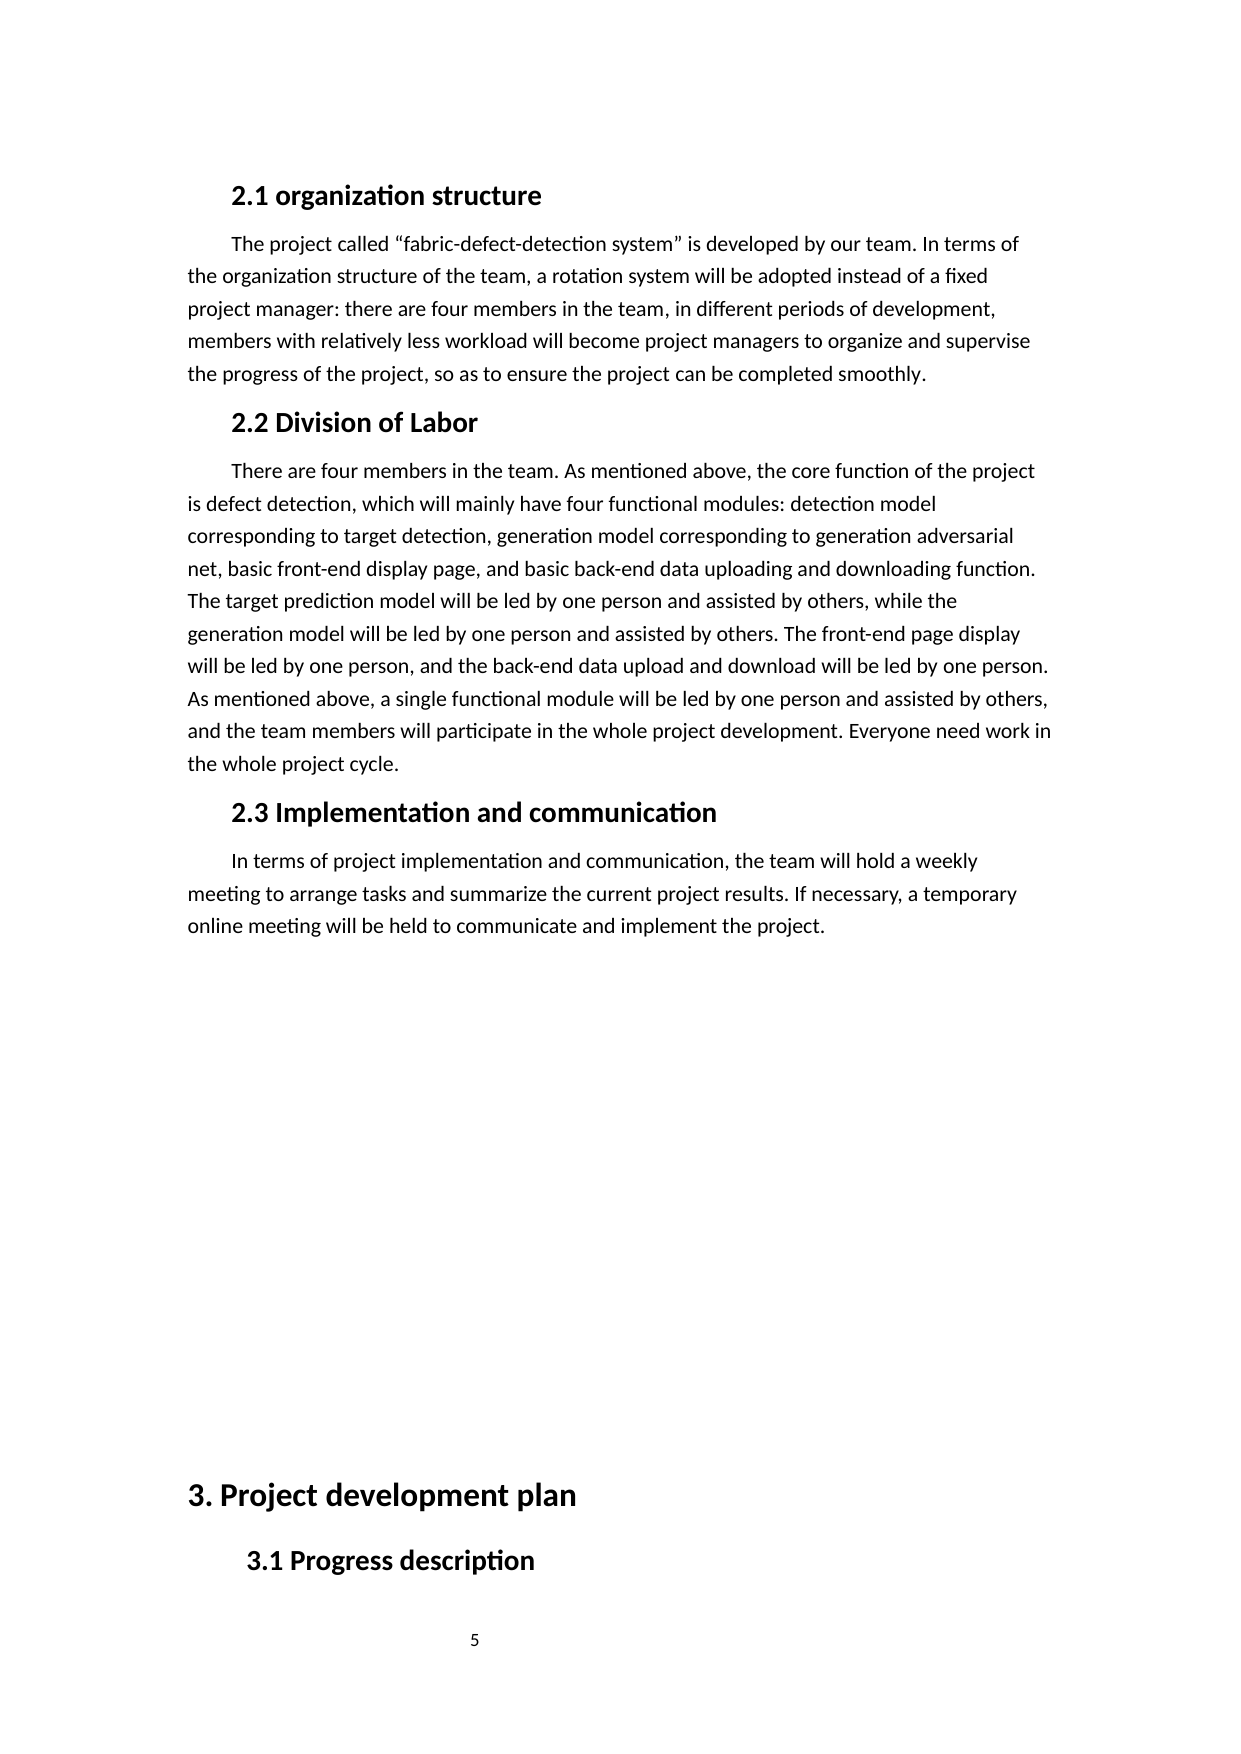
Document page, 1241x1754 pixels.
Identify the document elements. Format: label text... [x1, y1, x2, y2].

list Project development plan [187, 1462, 1053, 1527]
list 2.1 organization structure [187, 162, 1053, 227]
text The project called “fabric-defect-detection system” is developed by our team. In terms of the organization structure of the team, a rotation system will be adopted instead of a fixed project manager: there are four members in the team, in different periods of development, members with relatively less workload will become project managers to organize and supervise the progress of the project, so as to ensure the project can be completed smoothly. [187, 227, 1053, 389]
text 2.3 Implementation and communication [187, 779, 1053, 844]
text 2.2 Division of Labor [187, 389, 1053, 454]
text In terms of project implementation and communication, the team will hold a weekly meeting to arrange tasks and summarize the current project results. If necessary, a temporary online meeting will be held to communicate and implement the project. [187, 844, 1053, 942]
list Progress description [187, 1527, 1053, 1592]
text There are four members in the team. As mentioned above, the core function of the project is defect detection, which will mainly have four functional modules: detection model corresponding to target detection, generation model corresponding to generation adversarial net, basic front-end display page, and basic back-end data uploading and downloading function. The target prediction model will be led by one person and assisted by others, while the generation model will be led by one person and assisted by others. The front-end page display will be led by one person, and the back-end data upload and download will be led by one person. As mentioned above, a single functional module will be led by one person and assisted by others, and the team members will participate in the whole project development. Everyone need work in the whole project cycle. [187, 454, 1053, 779]
